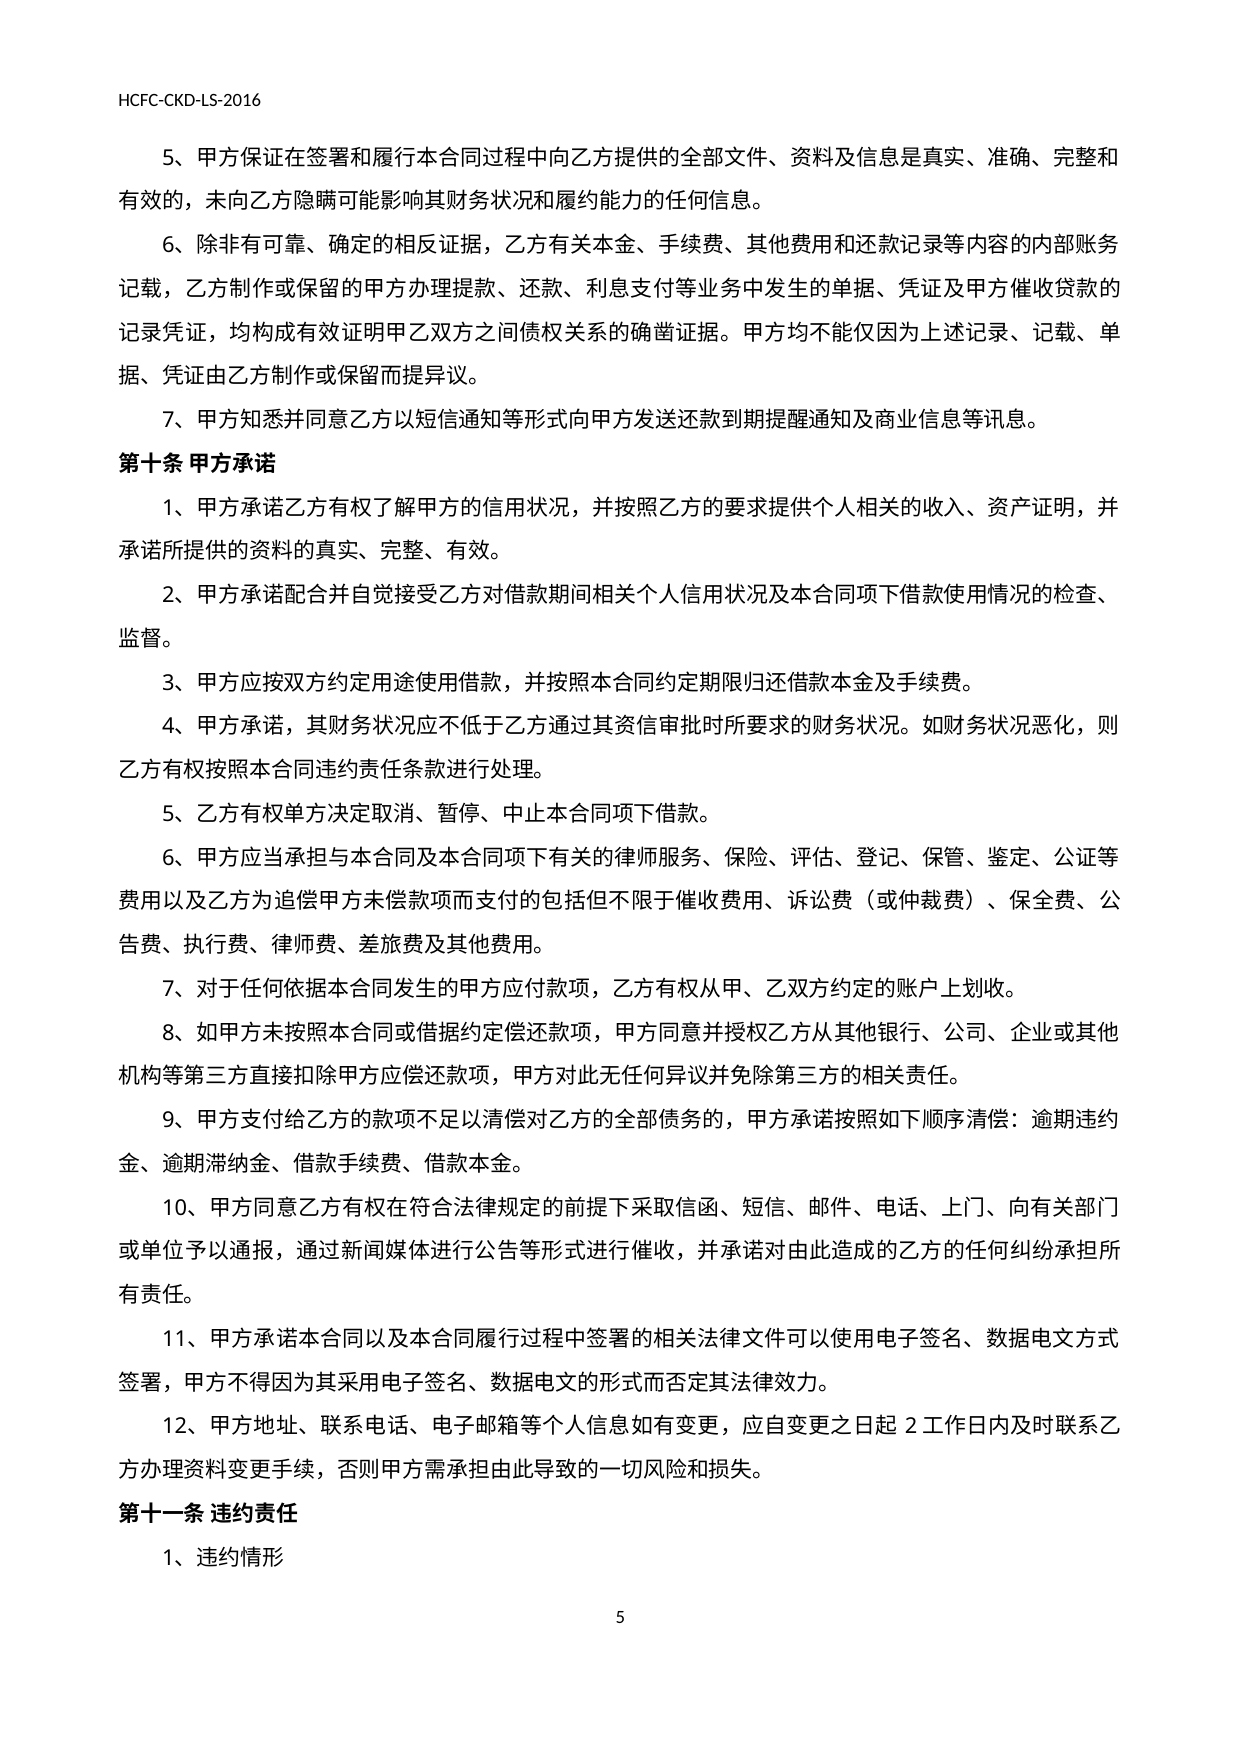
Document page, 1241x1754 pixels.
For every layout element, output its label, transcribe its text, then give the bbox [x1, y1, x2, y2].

text 6、甲方应当承担与本合同及本合同项下有关的律师服务、保险、评估、登记、保管、鉴定、公证等费用以及乙方为追偿甲方未偿款项而支付的包括但不限于催收费用、诉讼费（或仲裁费）、保全费、公告费、执行费、律师费、差旅费及其他费用。 [118, 830, 1122, 961]
text 1、甲方承诺乙方有权了解甲方的信用状况，并按照乙方的要求提供个人相关的收入、资产证明，并承诺所提供的资料的真实、完整、有效。 [118, 480, 1122, 568]
text 4、甲方承诺，其财务状况应不低于乙方通过其资信审批时所要求的财务状况。如财务状况恶化，则乙方有权按照本合同违约责任条款进行处理。 [118, 699, 1122, 786]
text 12、甲方地址、联系电话、电子邮箱等个人信息如有变更，应自变更之日起2工作日内及时联系乙方办理资料变更手续，否则甲方需承担由此导致的一切风险和损失。 [118, 1399, 1122, 1486]
text 第十一条 违约责任 [118, 1486, 1122, 1530]
text 7、对于任何依据本合同发生的甲方应付款项，乙方有权从甲、乙双方约定的账户上划收。 [118, 961, 1122, 1005]
text 7、甲方知悉并同意乙方以短信通知等形式向甲方发送还款到期提醒通知及商业信息等讯息。 [118, 393, 1122, 436]
text 6、除非有可靠、确定的相反证据，乙方有关本金、手续费、其他费用和还款记录等内容的内部账务记载，乙方制作或保留的甲方办理提款、还款、利息支付等业务中发生的单据、凭证及甲方催收贷款的记录凭证，均构成有效证明甲乙双方之间债权关系的确凿证据。甲方均不能仅因为上述记录、记载、单据、凭证由乙方制作或保留而提异议。 [118, 218, 1122, 393]
text 11、甲方承诺本合同以及本合同履行过程中签署的相关法律文件可以使用电子签名、数据电文方式签署，甲方不得因为其采用电子签名、数据电文的形式而否定其法律效力。 [118, 1311, 1122, 1399]
text 2、甲方承诺配合并自觉接受乙方对借款期间相关个人信用状况及本合同项下借款使用情况的检查、监督。 [118, 568, 1122, 655]
text 第十条 甲方承诺 [118, 436, 1122, 480]
text 8、如甲方未按照本合同或借据约定偿还款项，甲方同意并授权乙方从其他银行、公司、企业或其他机构等第三方直接扣除甲方应偿还款项，甲方对此无任何异议并免除第三方的相关责任。 [118, 1005, 1122, 1093]
text 10、甲方同意乙方有权在符合法律规定的前提下采取信函、短信、邮件、电话、上门、向有关部门或单位予以通报，通过新闻媒体进行公告等形式进行催收，并承诺对由此造成的乙方的任何纠纷承担所有责任。 [118, 1180, 1122, 1311]
text 5、甲方保证在签署和履行本合同过程中向乙方提供的全部文件、资料及信息是真实、准确、完整和有效的，未向乙方隐瞒可能影响其财务状况和履约能力的任何信息。 [118, 130, 1122, 218]
text 5、乙方有权单方决定取消、暂停、中止本合同项下借款。 [118, 786, 1122, 830]
text 1、违约情形 [118, 1530, 1122, 1574]
text 3、甲方应按双方约定用途使用借款，并按照本合同约定期限归还借款本金及手续费。 [118, 655, 1122, 699]
text 9、甲方支付给乙方的款项不足以清偿对乙方的全部债务的，甲方承诺按照如下顺序清偿：逾期违约金、逾期滞纳金、借款手续费、借款本金。 [118, 1093, 1122, 1180]
